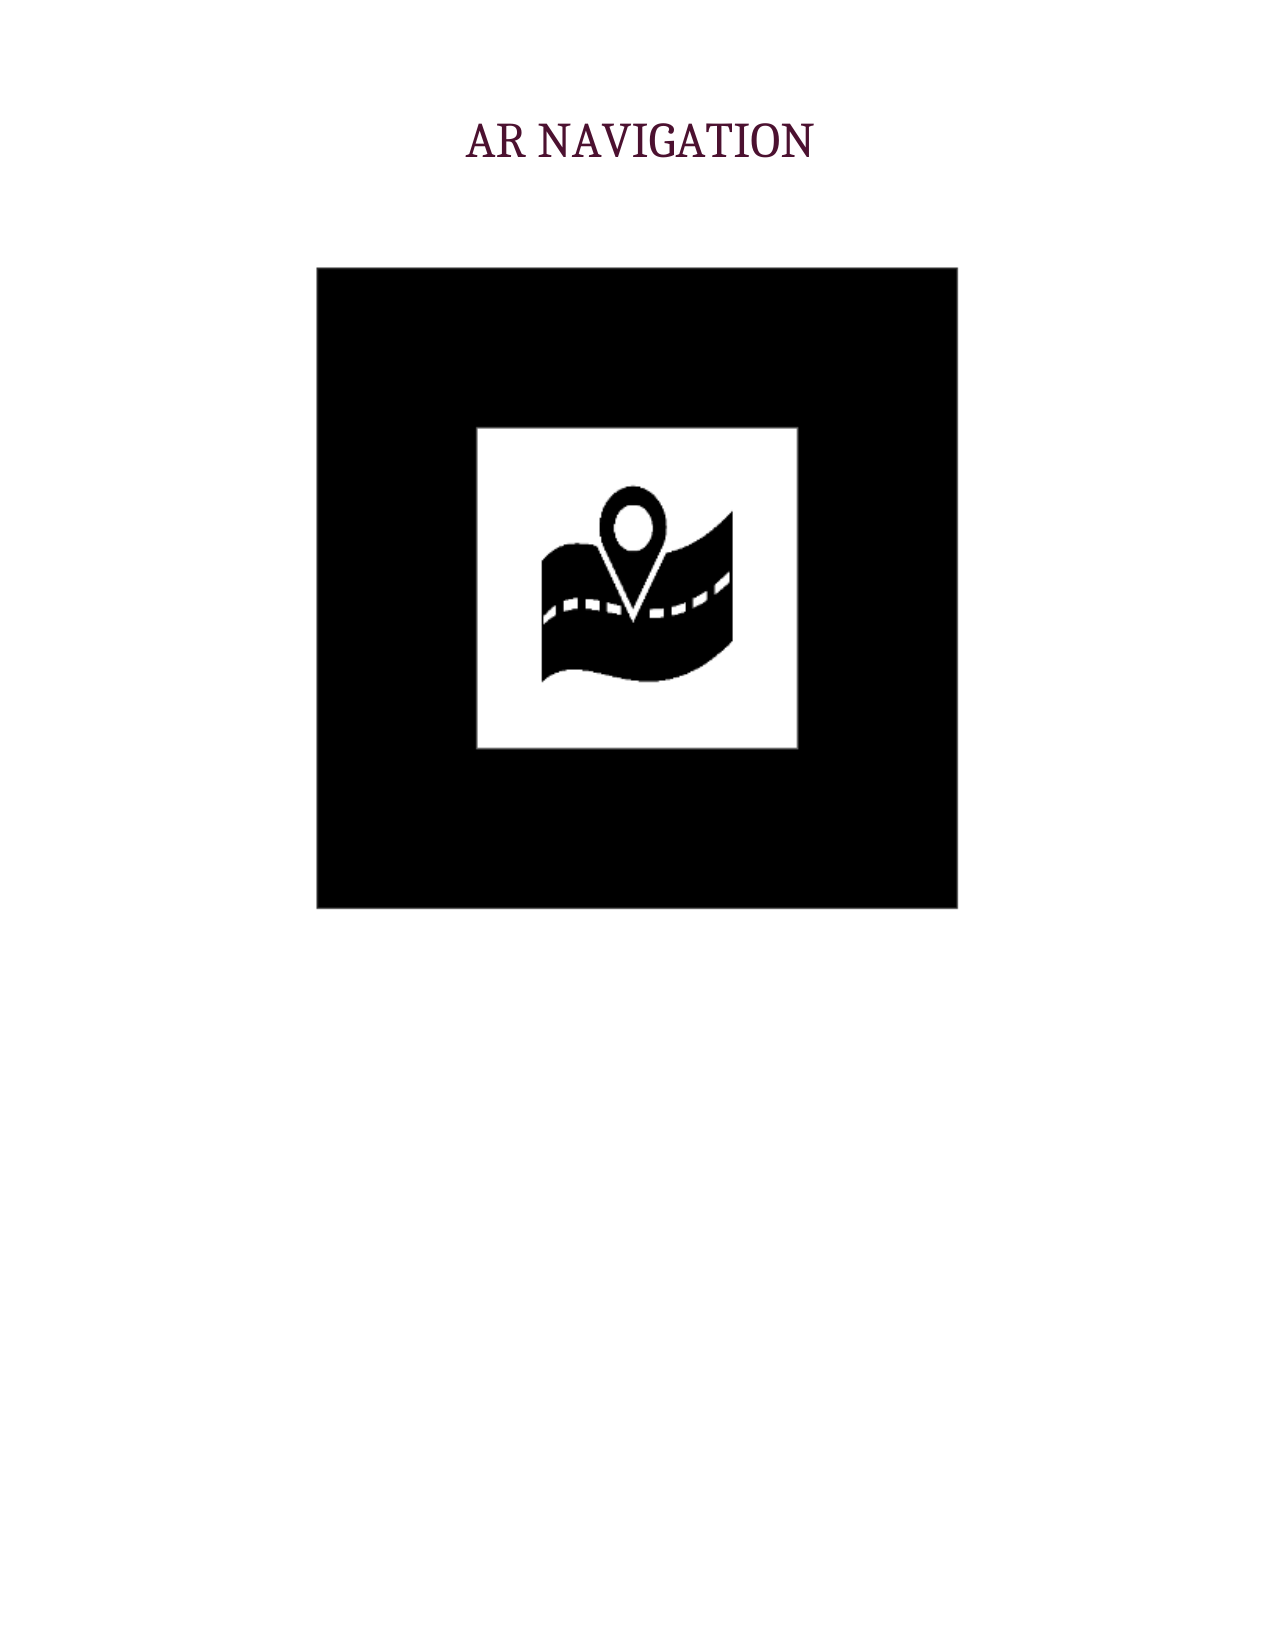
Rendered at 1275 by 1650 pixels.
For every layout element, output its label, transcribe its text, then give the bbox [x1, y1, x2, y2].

text AR NAVIGATION [150, 112, 1125, 170]
picture [237, 188, 1038, 989]
